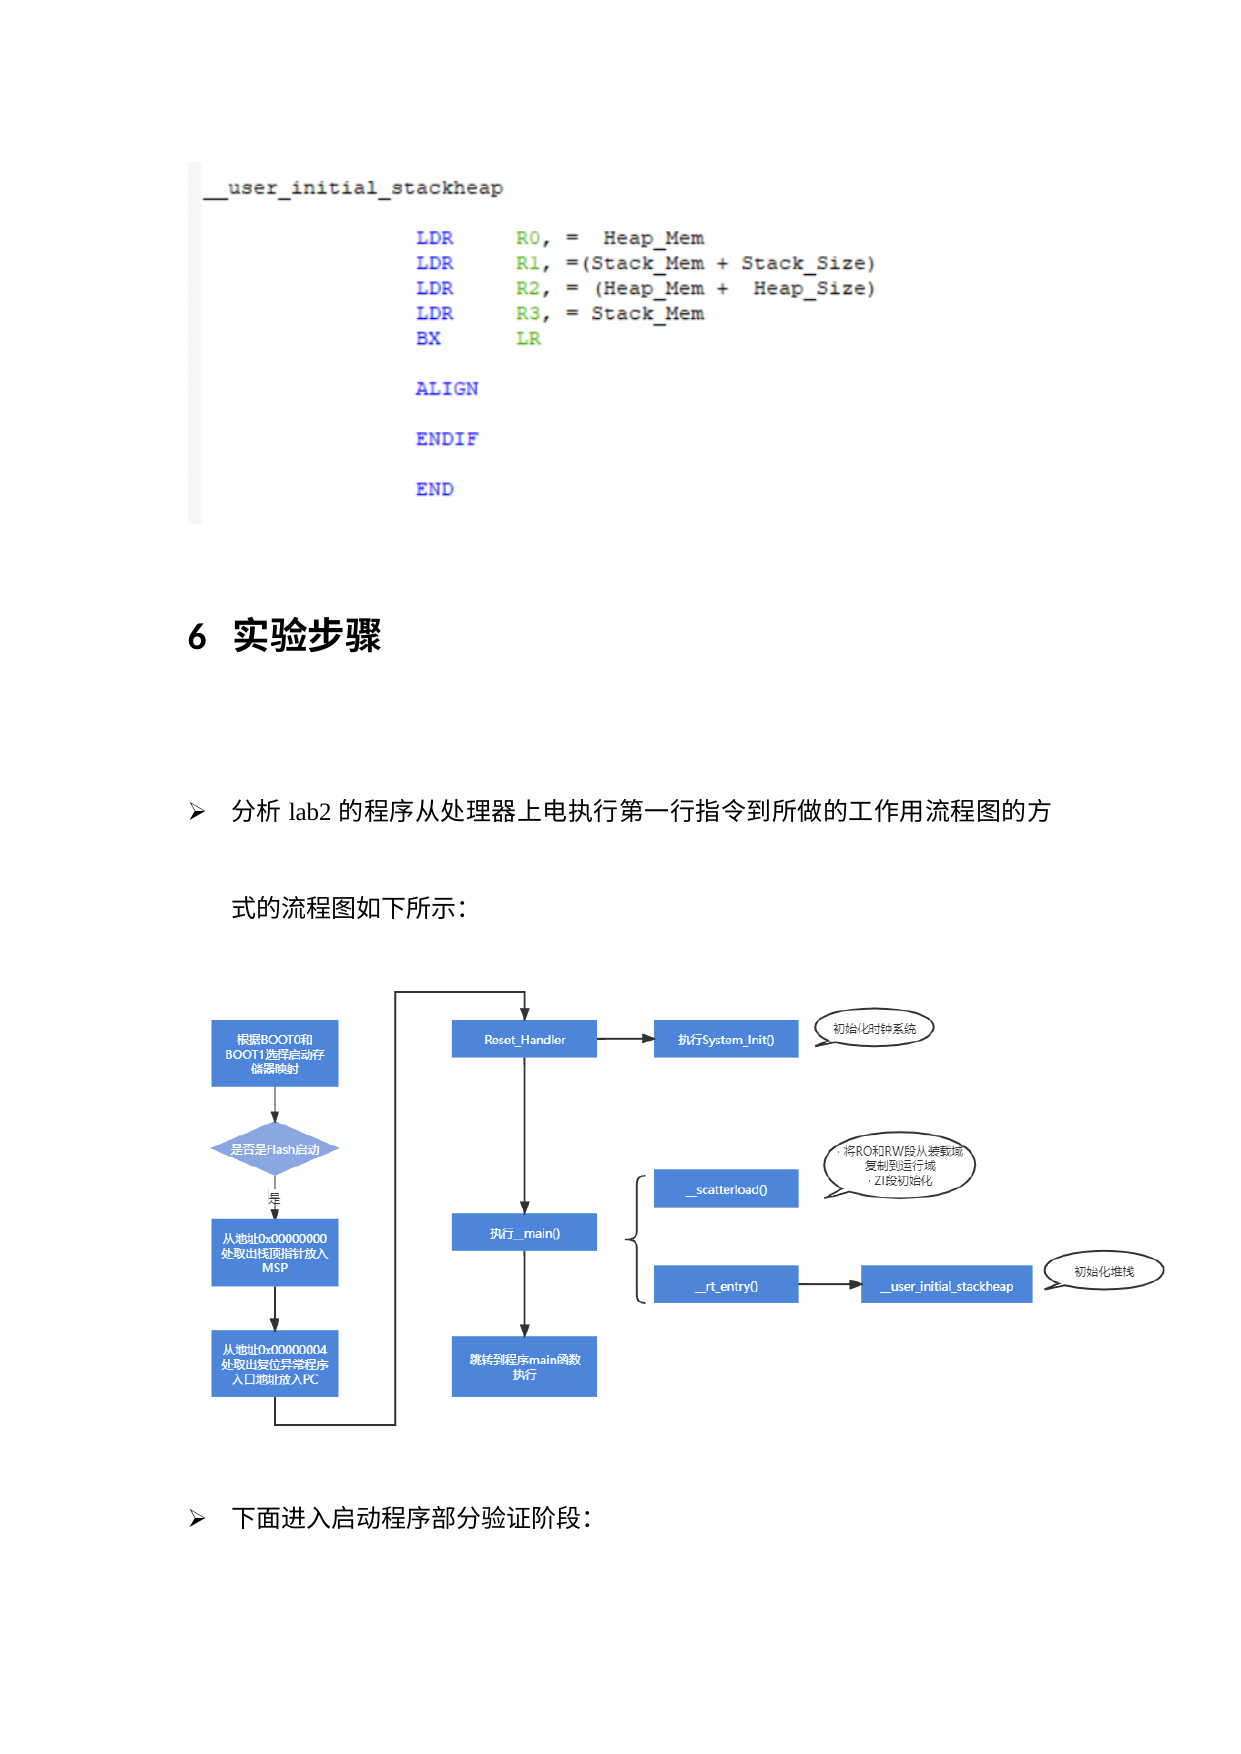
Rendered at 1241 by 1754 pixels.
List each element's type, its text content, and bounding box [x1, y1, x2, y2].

picture [187, 162, 1039, 524]
subtitle 实验步骤 [187, 601, 1053, 666]
list 分析 lab2 的程序从处理器上电执行第一行指令到所做的工作用流程图的方式的流程图如下所示： [187, 777, 1053, 939]
picture [187, 969, 1185, 1447]
list 下面进入启动程序部分验证阶段： [187, 1484, 1053, 1549]
